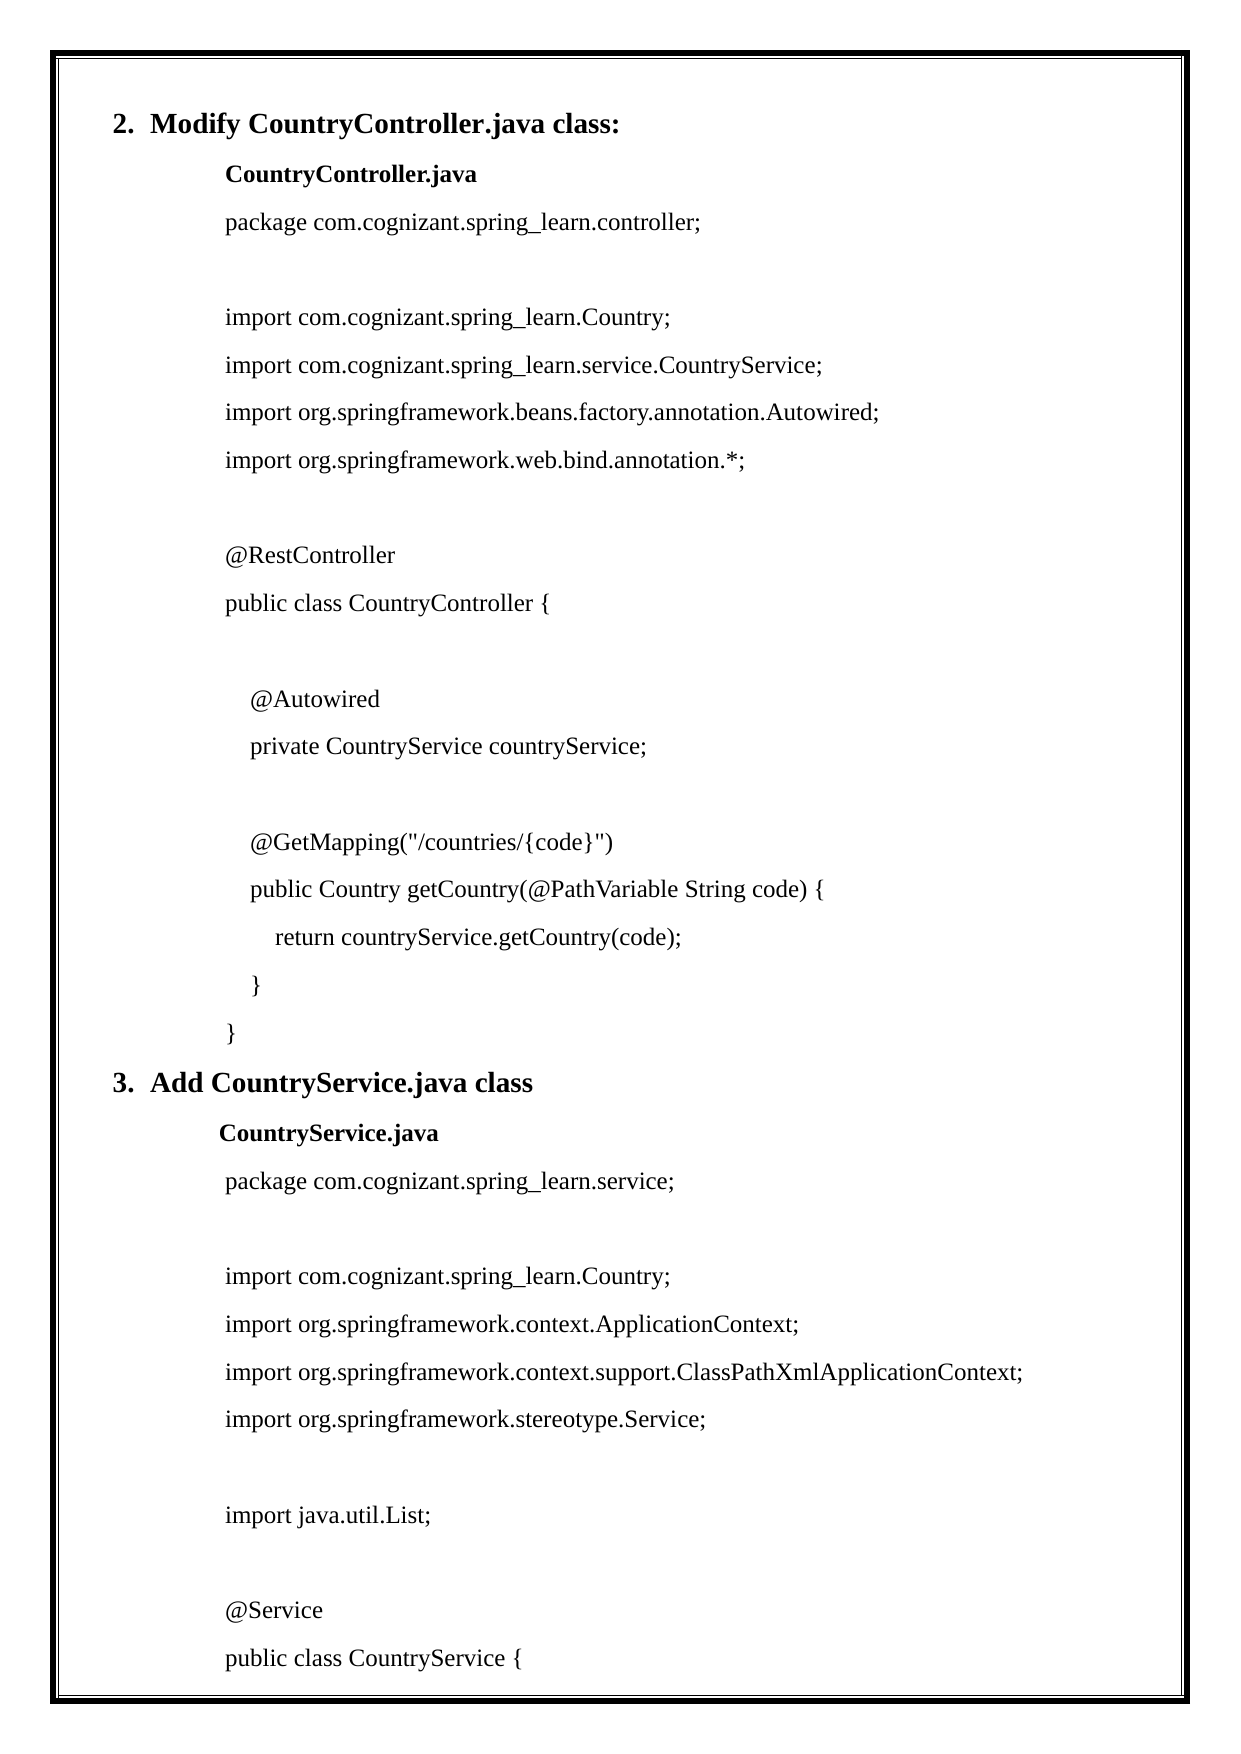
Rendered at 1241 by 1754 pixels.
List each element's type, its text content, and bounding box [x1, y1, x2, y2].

text } [225, 970, 1165, 999]
text public Country getCountry(@PathVariable String code) { [225, 874, 1165, 903]
text import com.cognizant.spring_learn.service.CountryService; [225, 350, 1165, 378]
text package com.cognizant.spring_learn.service; [225, 1166, 1165, 1194]
text import org.springframework.stereotype.Service; [225, 1404, 1165, 1433]
text import org.springframework.context.ApplicationContext; [225, 1309, 1165, 1338]
text public class CountryController { [225, 588, 1165, 617]
text import com.cognizant.spring_learn.Country; [225, 302, 1165, 331]
text return countryService.getCountry(code); [225, 922, 1165, 951]
list Modify CountryController.java class: [112, 106, 1165, 139]
text import org.springframework.beans.factory.annotation.Autowired; [225, 397, 1165, 426]
text @RestController [225, 541, 1165, 569]
text import com.cognizant.spring_learn.Country; [225, 1261, 1165, 1290]
text @Service [225, 1595, 1165, 1624]
text package com.cognizant.spring_learn.controller; [225, 207, 1165, 235]
list Add CountryService.java class [112, 1065, 1165, 1099]
text } [225, 1018, 1165, 1046]
text CountryService.java [187, 1118, 1165, 1147]
text import org.springframework.web.bind.annotation.*; [225, 445, 1165, 474]
text @GetMapping("/countries/{code}") [225, 827, 1165, 856]
text CountryController.java [225, 159, 1165, 188]
text private CountryService countryService; [225, 731, 1165, 760]
text @Autowired [225, 684, 1165, 712]
text import org.springframework.context.support.ClassPathXmlApplicationContext; [225, 1357, 1165, 1385]
text import java.util.List; [225, 1500, 1165, 1528]
text public class CountryService { [225, 1643, 1165, 1672]
